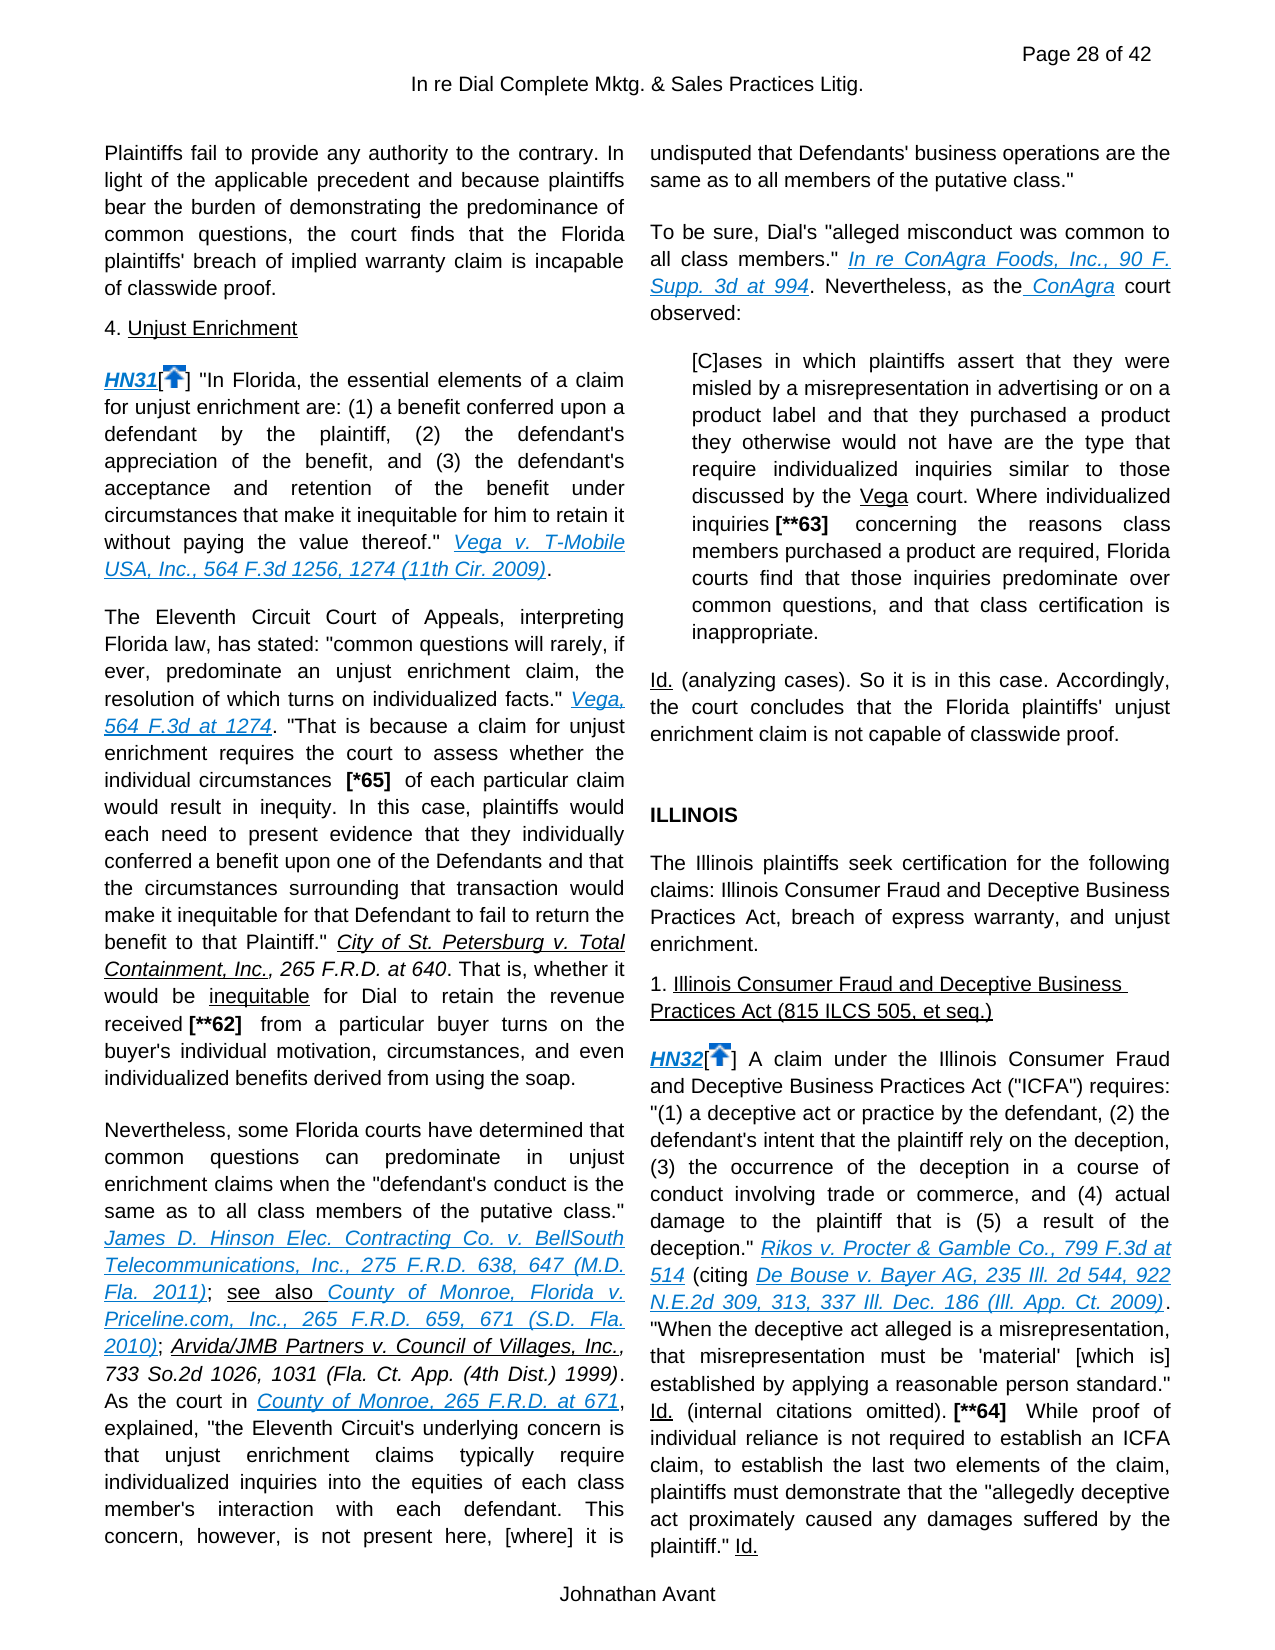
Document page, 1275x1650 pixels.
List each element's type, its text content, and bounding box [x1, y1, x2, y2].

text Id. (analyzing cases). So it is in this case. Accordingly, the court concludes that the Florida plaintiffs' unjust enrichment claim is not capable of classwide proof. [650, 664, 1171, 746]
text [C]ases in which plaintiffs assert that they were misled by a misrepresentation in advertising or on a product label and that they purchased a product they otherwise would not have are the type that require individualized inquiries similar to those discussed by the Vega court. Where individualized inquiries [**63] concerning the reasons class members purchased a product are required, Florida courts find that those inquiries predominate over common questions, and that class certification is inappropriate. [692, 346, 1171, 644]
text Nevertheless, some Florida courts have determined that common questions can predominate in unjust enrichment claims when the "defendant's conduct is the same as to all class members of the putative class." James D. Hinson Elec. Contracting Co. v. BellSouth Telecommunications, Inc., 275 F.R.D. 638, 647 (M.D. Fla. 2011); see also County of Monroe, Florida v. Priceline.com, Inc., 265 F.R.D. 659, 671 (S.D. Fla. 2010); Arvida/JMB Partners v. Council of Villages, Inc., 733 So.2d 1026, 1031 (Fla. Ct. App. (4th Dist.) 1999). As the court in County of Monroe, 265 F.R.D. at 671, explained, "the Eleventh Circuit's underlying concern is that unjust enrichment claims typically require individualized inquiries into the equities of each class member's interaction with each defendant. This concern, however, is not present here, [where] it is undisputed that Defendants' business operations are the same as to all members of the putative class." [104, 1114, 625, 1247]
picture [709, 1043, 731, 1066]
text ILLINOIS [650, 771, 1171, 827]
text To be sure, Dial's "alleged misconduct was common to all class members." In re ConAgra Foods, Inc., 90 F. Supp. 3d at 994. Nevertheless, as the ConAgra court observed: [650, 217, 1171, 325]
text Nevertheless, some Florida courts have determined that common questions can predominate in unjust enrichment claims when the "defendant's conduct is the same as to all class members of the putative class." James D. Hinson Elec. Contracting Co. v. BellSouth Telecommunications, Inc., 275 F.R.D. 638, 647 (M.D. Fla. 2011); see also County of Monroe, Florida v. Priceline.com, Inc., 265 F.R.D. 659, 671 (S.D. Fla. 2010); Arvida/JMB Partners v. Council of Villages, Inc., 733 So.2d 1026, 1031 (Fla. Ct. App. (4th Dist.) 1999). As the court in County of Monroe, 265 F.R.D. at 671, explained, "the Eleventh Circuit's underlying concern is that unjust enrichment claims typically require individualized inquiries into the equities of each class member's interaction with each defendant. This concern, however, is not present here, [where] it is undisputed that Defendants' business operations are the same as to all members of the putative class." [104, 1329, 625, 1548]
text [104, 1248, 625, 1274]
picture [163, 365, 186, 388]
text HN32[] A claim under the Illinois Consumer Fraud and Deceptive Business Practices Act ("ICFA") requires: "(1) a deceptive act or practice by the defendant, (2) the defendant's intent that the plaintiff rely on the deception, (3) the occurrence of the deception in a course of conduct involving trade or commerce, and (4) actual damage to the plaintiff that is (5) a result of the deception." Rikos v. Procter & Gamble Co., 799 F.3d at 514 (citing De Bouse v. Bayer AG, 235 Ill. 2d 544, 922 N.E.2d 309, 313, 337 Ill. Dec. 186 (Ill. App. Ct. 2009). "When the deceptive act alleged is a misrepresentation, that misrepresentation must be 'material' [which is] established by applying a reasonable person standard." Id. (internal citations omitted). [**64] While proof of individual reliance is not required to establish an ICFA claim, to establish the last two elements of the claim, plaintiffs must demonstrate that the "allegedly deceptive act proximately caused any damages suffered by the plaintiff." Id. [650, 1043, 1171, 1558]
text 1. Illinois Consumer Fraud and Deceptive Business Practices Act (815 ILCS 505, et seq.) [650, 968, 1171, 1022]
text The Illinois plaintiffs seek certification for the following claims: Illinois Consumer Fraud and Deceptive Business Practices Act, breach of express warranty, and unjust enrichment. [650, 847, 1171, 956]
text HN31[] "In Florida, the essential elements of a claim for unjust enrichment are: (1) a benefit conferred upon a defendant by the plaintiff, (2) the defendant's appreciation of the benefit, and (3) the defendant's acceptance and retention of the benefit under circumstances that make it inequitable for him to retain it without paying the value thereof." Vega v. T-Mobile USA, Inc., 564 F.3d 1256, 1274 (11th Cir. 2009). [104, 364, 625, 581]
text The Eleventh Circuit Court of Appeals, interpreting Florida law, has stated: "common questions will rarely, if ever, predominate an unjust enrichment claim, the resolution of which turns on individualized facts." Vega, 564 F.3d at 1274. "That is because a claim for unjust enrichment requires the court to assess whether the individual circumstances [*65] of each particular claim would result in inequity. In this case, plaintiffs would each need to present evidence that they individually conferred a benefit upon one of the Defendants and that the circumstances surrounding that transaction would make it inequitable for that Defendant to fail to return the benefit to that Plaintiff." City of St. Petersburg v. Total Containment, Inc., 265 F.R.D. at 640. That is, whether it would be inequitable for Dial to retain the revenue received [**62] from a particular buyer turns on the buyer's individual motivation, circumstances, and even individualized benefits derived from using the soap. [104, 602, 625, 1089]
text HN30[] Florida courts have held that proof of individual reliance is necessary to establish a breach of implied warranty as well. Cohen v. Implant Innovations, Inc., 259 F.R.D. 617, 624 (S.D. Fl. 2008) (finding that magistrate judge properly declined to certify plaintiff's breach of implied warranty claim because [**60] "reliance is a necessary element of a breach of implied warranties claim" and therefore each putative class member would have to show reliance on an individualized basis) (citing Light v. Weldarc Co., 569 So.2d 1302, 1305 (Fla. Ct. App. (5th Dist.) 1990)).17 Plaintiffs fail to provide any authority to the contrary. In light of the applicable precedent and because plaintiffs bear the burden of demonstrating the predominance of common questions, the court finds that the Florida plaintiffs' breach of implied warranty claim is incapable of classwide proof. [104, 137, 625, 300]
text 4. Unjust Enrichment [104, 312, 625, 339]
